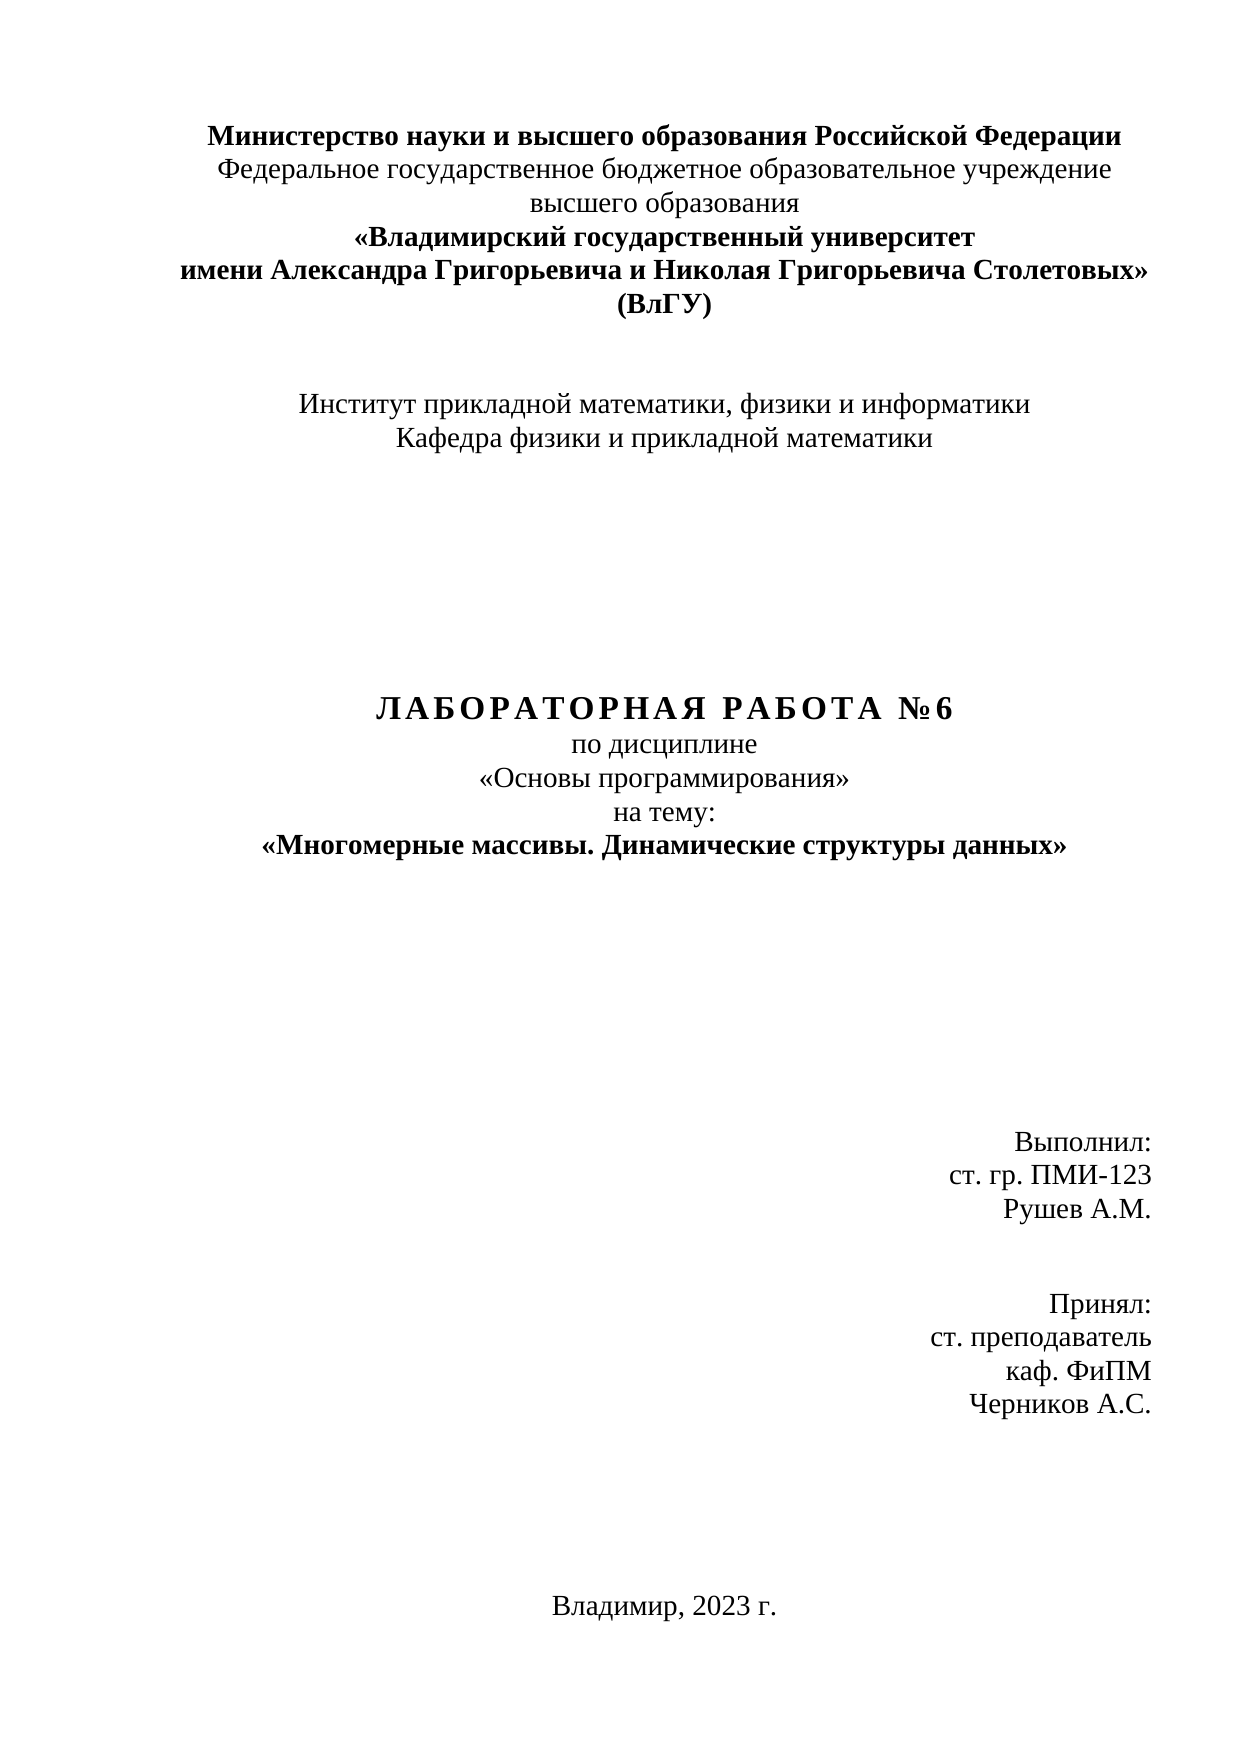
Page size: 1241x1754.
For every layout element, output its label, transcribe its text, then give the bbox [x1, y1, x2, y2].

text Институт прикладной математики, физики и информатики [177, 386, 1152, 420]
text «Владимирский государственный университет [177, 219, 1152, 252]
text Министерство науки и высшего образования Российской Федерации Федеральное государственное бюджетное образовательное учреждение высшего образования [177, 118, 1152, 219]
text (ВлГУ) [177, 286, 1152, 319]
text Черников А.С. [222, 1386, 1152, 1420]
text ЛАБОРАТОРНАЯ РАБОТА №6 [177, 688, 1152, 727]
text Рушев А.М. [177, 1191, 1152, 1252]
text ст. гр. ПМИ-123 [177, 1157, 1152, 1191]
text Кафедра физики и прикладной математики [177, 420, 1152, 453]
text по дисциплине «Основы программирования» на тему: «Многомерные массивы. Динамические структуры данных» [177, 727, 1152, 861]
text Владимир, 2023 г. [177, 1588, 1152, 1621]
text Выполнил: [177, 1124, 1152, 1157]
text Принял: ст. преподаватель [222, 1286, 1152, 1353]
text имени Александра Григорьевича и Николая Григорьевича Столетовых» [177, 252, 1152, 286]
text каф. ФиПМ [222, 1353, 1152, 1386]
